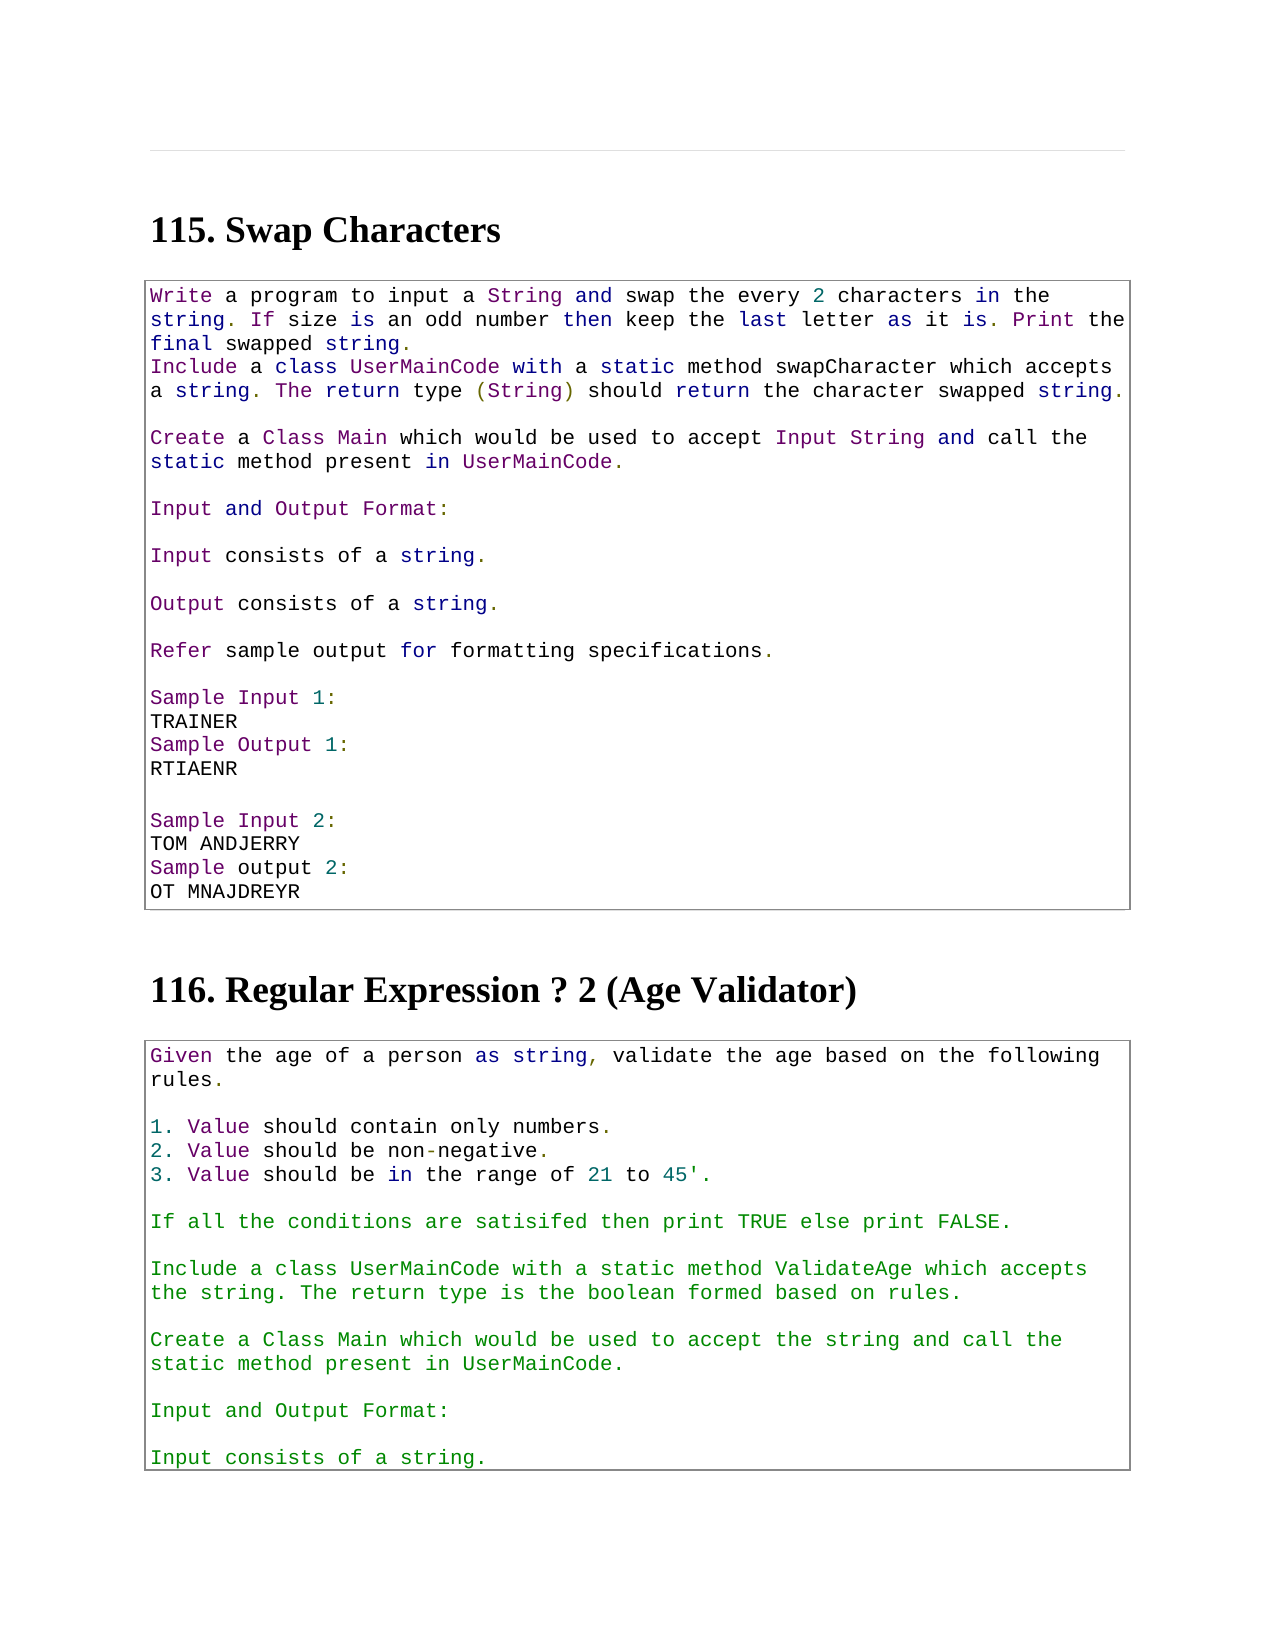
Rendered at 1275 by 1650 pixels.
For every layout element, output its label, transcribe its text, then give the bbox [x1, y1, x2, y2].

text Create a Class Main which would be used to accept the string and call the static method present in UserMainCode. [150, 1329, 1125, 1376]
text Input consists of a string. [150, 545, 1125, 569]
text Input consists of a string. [150, 1447, 1125, 1469]
text Refer sample output for formatting specifications. [150, 640, 1125, 663]
text 116. Regular Expression ? 2 (Age Validator) [150, 967, 1125, 1010]
text Sample Input 1: [150, 687, 1125, 711]
text Include a class UserMainCode with a static method ValidateAge which accepts the string. The return type is the boolean formed based on rules. [150, 1258, 1125, 1305]
text RTIAENR [150, 758, 1125, 782]
text Include a class UserMainCode with a static method swapCharacter which accepts a string. The return type (String) should return the character swapped string. [150, 356, 1125, 403]
text Write a program to input a String and swap the every 2 characters in the string. If size is an odd number then keep the last letter as it is. Print the final swapped string. [146, 281, 1129, 356]
text 1. Value should contain only numbers. [150, 1116, 1125, 1140]
text TRAINER [150, 711, 1125, 734]
text Input and Output Format: [150, 498, 1125, 522]
text Sample output 2: [150, 857, 1125, 875]
text Input and Output Format: [150, 1400, 1125, 1424]
text Sample Output 1: [150, 734, 1125, 758]
text 115. Swap Characters [150, 207, 1125, 250]
text 3. Value should be in the range of 21 to 45'. [150, 1163, 1125, 1187]
text If all the conditions are satisifed then print TRUE else print FALSE. [150, 1211, 1125, 1234]
text TOM ANDJERRY [150, 833, 1125, 857]
text 2. Value should be non-negative. [150, 1140, 1125, 1163]
text Create a Class Main which would be used to accept Input String and call the static method present in UserMainCode. [150, 427, 1125, 474]
text OT MNAJDREYR [146, 875, 1129, 909]
text Sample Input 2: [150, 810, 1125, 833]
text Given the age of a person as string, validate the age based on the following rules. [146, 1041, 1129, 1093]
text Output consists of a string. [150, 593, 1125, 616]
